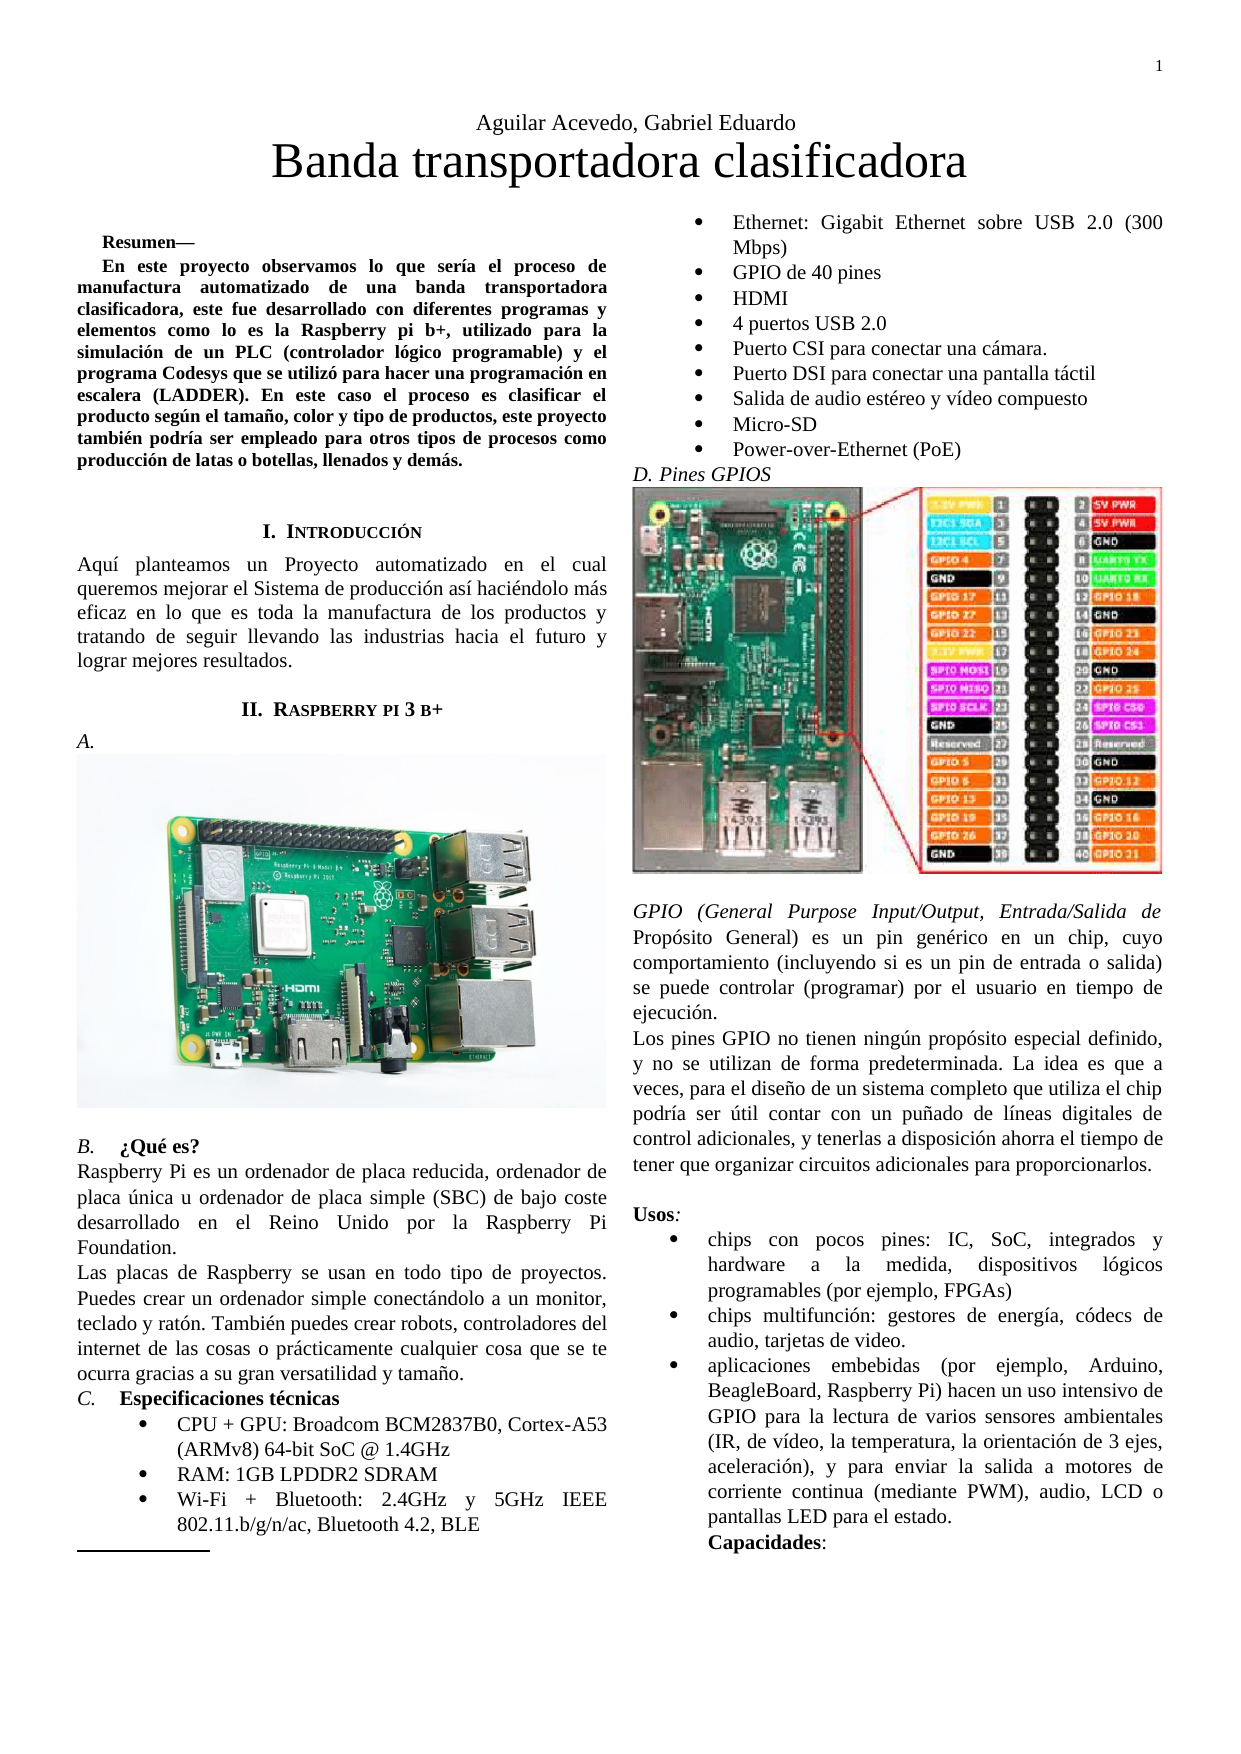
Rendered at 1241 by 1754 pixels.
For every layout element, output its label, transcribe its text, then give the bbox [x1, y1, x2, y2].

text D. Pines GPIOS [633, 462, 1163, 486]
text Usos: [633, 1202, 1163, 1226]
text GPIO (General Purpose Input/Output, Entrada/Salida de Propósito General) es un pin genérico en un chip, cuyo comportamiento (incluyendo si es un pin de entrada o salida) se puede controlar (programar) por el usuario en tiempo de ejecución. [633, 899, 1163, 1024]
list Micro-SD [695, 411, 1163, 436]
text Aquí planteamos un Proyecto automatizado en el cual queremos mejorar el Sistema de producción así haciéndolo más eficaz en lo que es toda la manufactura de los productos y tratando de seguir llevando las industrias hacia el futuro y lograr mejores resultados. [77, 552, 608, 672]
title Banda transportadora clasificadora [133, 131, 1108, 189]
text Raspberry Pi es un ordenador de placa reducida, ordenador de placa única u ordenador de placa simple (SBC) de bajo coste desarrollado en el Reino Unido por la Raspberry Pi Foundation. [77, 1159, 608, 1259]
list HDMI [695, 285, 1163, 309]
subtitle Raspberry pi 3 b+ [77, 697, 608, 721]
list aplicaciones embebidas (por ejemplo, Arduino, BeagleBoard, Raspberry Pi) hacen un uso intensivo de GPIO para la lectura de varios sensores ambientales (IR, de vídeo, la temperatura, la orientación de 3 ejes, aceleración), y para enviar la salida a motores de corriente continua (mediante PWM), audio, LCD o pantallas LED para el estado. [670, 1353, 1163, 1528]
text En este proyecto observamos lo que sería el proceso de manufactura automatizado de una banda transportadora clasificadora, este fue desarrollado con diferentes programas y elementos como lo es la Raspberry pi b+, utilizado para la simulación de un PLC (controlador lógico programable) y el programa Codesys que se utilizó para hacer una programación en escalera (LADDER). En este caso el proceso es clasificar el producto según el tamaño, color y tipo de productos, este proyecto también podría ser empleado para otros tipos de procesos como producción de latas o botellas, llenados y demás. [77, 254, 608, 470]
list chips con pocos pines: IC, SoC, integrados y hardware a la medida, dispositivos lógicos programables (por ejemplo, FPGAs) [670, 1227, 1163, 1302]
text Los pines GPIO no tienen ningún propósito especial definido, y no se utilizan de forma predeterminada. La idea es que a veces, para el diseño de un sistema completo que utiliza el chip podría ser útil contar con un puñado de líneas digitales de control adicionales, y tenerlas a disposición ahorra el tiempo de tener que organizar circuitos adicionales para proporcionarlos. [633, 1026, 1163, 1176]
list 4 puertos USB 2.0 [695, 311, 1163, 335]
list Puerto CSI para conectar una cámara. [695, 336, 1163, 360]
text Aguilar Acevedo, Gabriel Eduardo [163, 109, 1108, 135]
list GPIO de 40 pines [695, 260, 1163, 284]
list RAM: 1GB LPDDR2 SDRAM [139, 1462, 608, 1486]
text Capacidades: [708, 1530, 1163, 1554]
text C. Especificaciones técnicas [77, 1386, 608, 1410]
text Resumen— [77, 231, 608, 252]
list CPU + GPU: Broadcom BCM2837B0, Cortex-A53 (ARMv8) 64-bit SoC @ 1.4GHz [139, 1412, 608, 1461]
picture [76, 754, 607, 1108]
list Puerto DSI para conectar una pantalla táctil [695, 361, 1163, 385]
text Las placas de Raspberry se usan en todo tipo de proyectos. Puedes crear un ordenador simple conectándolo a un monitor, teclado y ratón. También puedes crear robots, controladores del internet de las cosas o prácticamente cualquier cosa que se te ocurra gracias a su gran versatilidad y tamaño. [77, 1260, 608, 1385]
list chips multifunción: gestores de energía, códecs de audio, tarjetas de video. [670, 1303, 1163, 1352]
picture [632, 487, 1163, 874]
text B. ¿Qué es? [77, 1134, 608, 1158]
list Ethernet: Gigabit Ethernet sobre USB 2.0 (300 Mbps) [695, 112, 1163, 259]
list Power-over-Ethernet (PoE) [695, 437, 1163, 461]
list Salida de audio estéreo y vídeo compuesto [695, 386, 1163, 410]
list Wi-Fi + Bluetooth: 2.4GHz y 5GHz IEEE 802.11.b/g/n/ac, Bluetooth 4.2, BLE [139, 1487, 608, 1536]
subtitle Introducción [77, 519, 608, 543]
